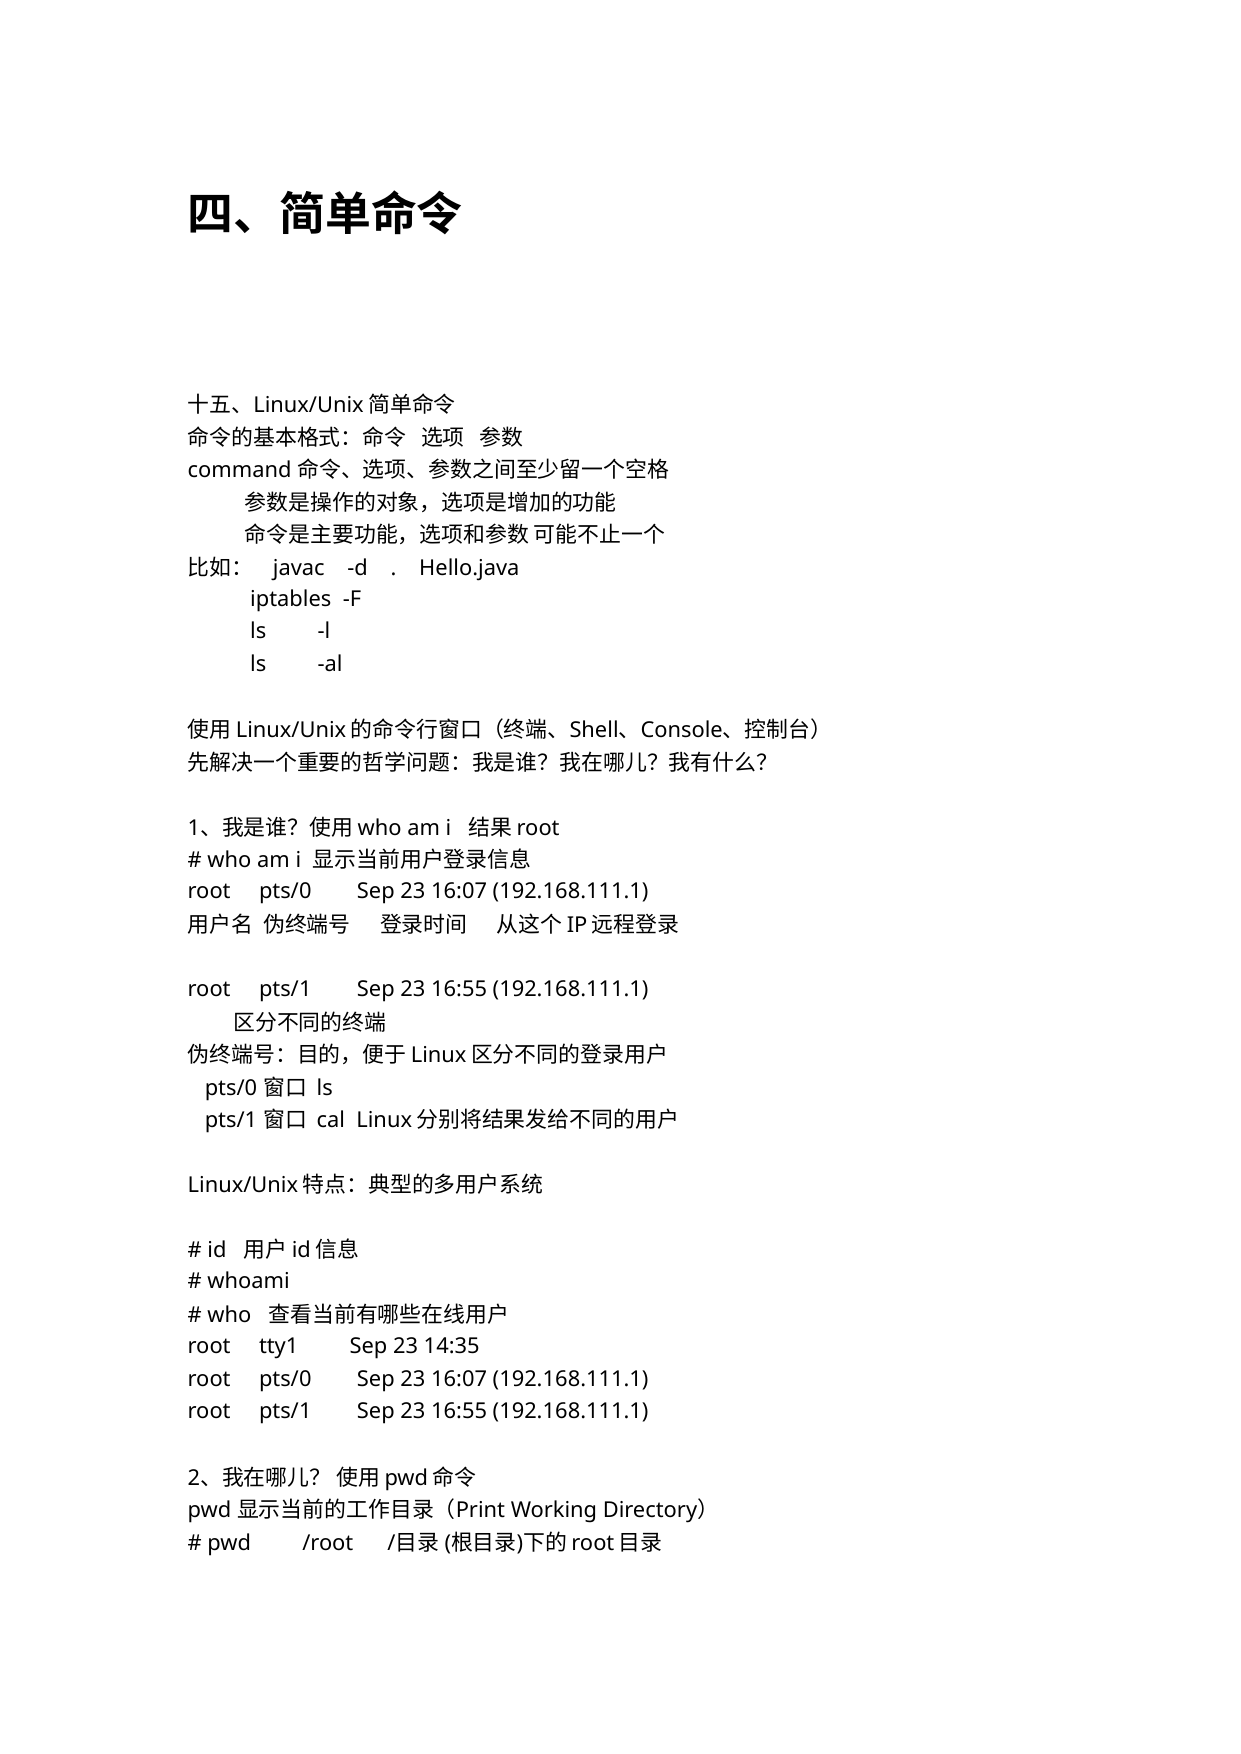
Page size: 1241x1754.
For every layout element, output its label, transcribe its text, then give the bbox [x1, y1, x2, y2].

text iptables -F [187, 582, 1053, 614]
text 1、我是谁？使用who am i 结果root [187, 809, 1053, 842]
text 使用Linux/Unix的命令行窗口（终端、Shell、Console、控制台） [187, 712, 1053, 744]
text root pts/0 Sep 23 16:07 (192.168.111.1) [187, 874, 1053, 907]
text 命令的基本格式：命令 选项 参数 [187, 419, 1053, 452]
text # who am i 显示当前用户登录信息 [187, 842, 1053, 874]
text # whoami [187, 1264, 1053, 1297]
text pts/1 窗口 cal Linux分别将结果发给不同的用户 [187, 1102, 1053, 1134]
text root pts/1 Sep 23 16:55 (192.168.111.1) [187, 1394, 1053, 1427]
text ls -al [187, 647, 1053, 679]
text pts/0 窗口 ls [187, 1069, 1053, 1102]
text Linux/Unix特点：典型的多用户系统 [187, 1167, 1053, 1199]
text command 命令、选项、参数之间至少留一个空格 [187, 452, 1053, 484]
text 区分不同的终端 [187, 1004, 1053, 1037]
text pwd 显示当前的工作目录（Print Working Directory） [187, 1492, 1053, 1524]
text ls -l [187, 614, 1053, 647]
text root tty1 Sep 23 14:35 [187, 1329, 1053, 1362]
subtitle 四、简单命令 [187, 162, 1053, 259]
text # pwd /root /目录 (根目录)下的root目录 [187, 1524, 1053, 1557]
text root pts/0 Sep 23 16:07 (192.168.111.1) [187, 1362, 1053, 1394]
text 2、我在哪儿？ 使用pwd命令 [187, 1459, 1053, 1492]
text # who 查看当前有哪些在线用户 [187, 1297, 1053, 1329]
text 伪终端号：目的，便于Linux区分不同的登录用户 [187, 1037, 1053, 1069]
text 用户名 伪终端号 登录时间 从这个IP远程登录 [187, 907, 1053, 939]
text 比如： javac -d . Hello.java [187, 549, 1053, 582]
text 命令是主要功能，选项和参数 可能不止一个 [187, 517, 1053, 549]
text root pts/1 Sep 23 16:55 (192.168.111.1) [187, 972, 1053, 1004]
text 十五、Linux/Unix简单命令 [187, 387, 1053, 419]
text 先解决一个重要的哲学问题：我是谁？我在哪儿？我有什么？ [187, 744, 1053, 777]
text # id 用户id信息 [187, 1232, 1053, 1264]
text 参数是操作的对象，选项是增加的功能 [187, 484, 1053, 517]
